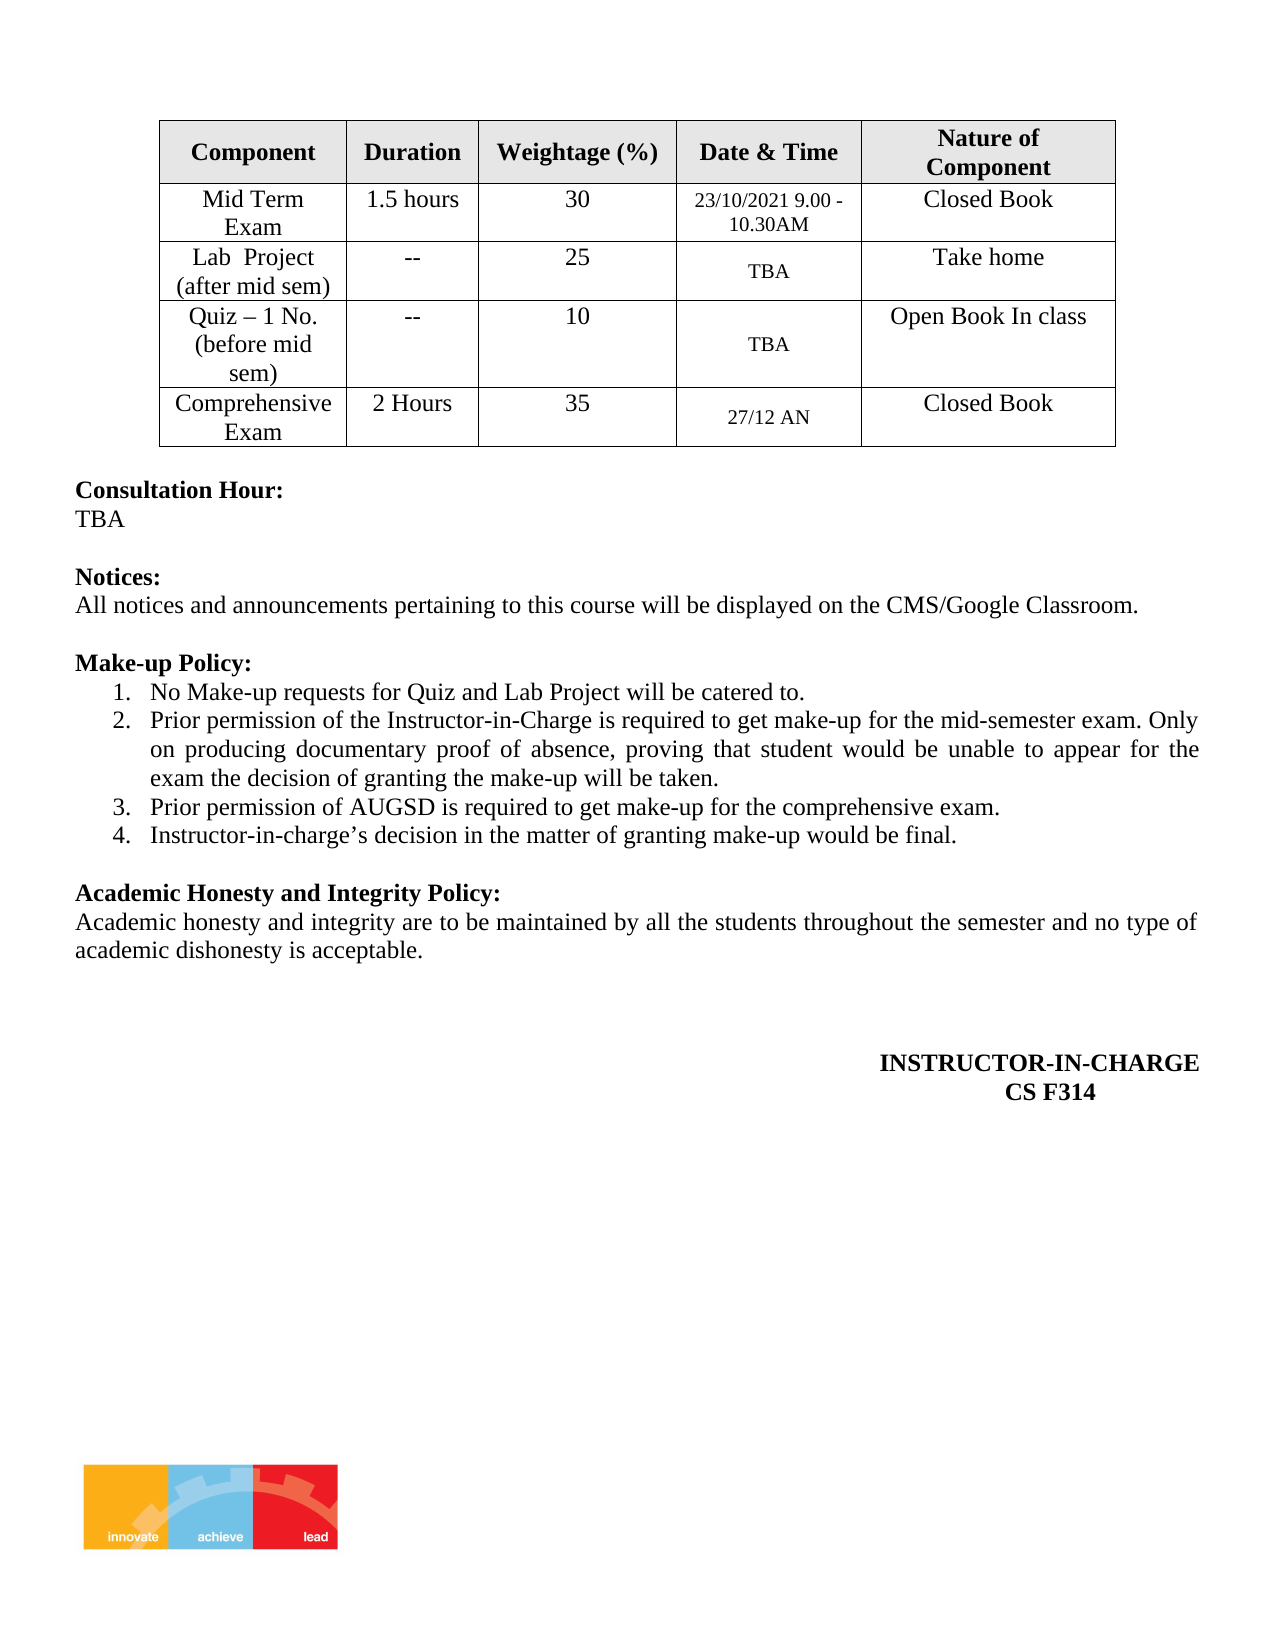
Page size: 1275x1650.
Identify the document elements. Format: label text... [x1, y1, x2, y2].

table_cell 2 Hours [347, 388, 478, 446]
table_header Weightage (%) [479, 121, 676, 183]
table_cell TBA [677, 242, 861, 300]
table_header Duration [347, 121, 478, 183]
table_cell -- [347, 242, 478, 300]
table_cell Mid Term Exam [160, 184, 346, 241]
table_cell 23/10/2021 9.00 - 10.30AM [677, 184, 861, 241]
table_cell -- [347, 301, 478, 387]
text Academic honesty and integrity are to be maintained by all the students throughout the semester and no type of academic dishonesty is acceptable. [75, 907, 1200, 964]
table_cell Quiz – 1 No. (before mid sem) [160, 301, 346, 387]
list Instructor-in-charge’s decision in the matter of granting make-up would be final. [112, 820, 1200, 849]
text Make-up Policy: [75, 648, 1200, 677]
table_cell Open Book In class [862, 301, 1115, 387]
table_cell Comprehensive Exam [160, 388, 346, 446]
table_cell Closed Book [862, 184, 1115, 241]
text Academic Honesty and Integrity Policy: [75, 878, 1200, 907]
table_cell 30 [479, 184, 676, 241]
table_cell TBA [677, 301, 861, 387]
table_cell 35 [479, 388, 676, 446]
text Consultation Hour: [75, 475, 1200, 504]
table_cell 27/12 AN [677, 388, 861, 446]
list No Make-up requests for Quiz and Lab Project will be catered to. [112, 677, 1200, 705]
table_cell 1.5 hours [347, 184, 478, 241]
text All notices and announcements pertaining to this course will be displayed on the CMS/Google Classroom. [75, 590, 1200, 619]
table_cell Closed Book [862, 388, 1115, 446]
table_cell 25 [479, 242, 676, 300]
text TBA [75, 504, 1200, 533]
table_cell Take home [862, 242, 1115, 300]
table_cell 10 [479, 301, 676, 387]
list Prior permission of AUGSD is required to get make-up for the comprehensive exam. [112, 792, 1200, 820]
text CS F314 [825, 1077, 1200, 1105]
text Notices: [75, 562, 1200, 590]
text INSTRUCTOR-IN-CHARGE [75, 1048, 1200, 1077]
table_header Date & Time [677, 121, 861, 183]
list Prior permission of the Instructor-in-Charge is required to get make-up for the mid-semester exam. Only on producing documentary proof of absence, proving that student would be unable to appear for the exam the decision of granting the make-up will be taken. [112, 705, 1200, 792]
table_cell Lab Project (after mid sem) [160, 242, 346, 300]
table_header Nature of Component [862, 121, 1115, 183]
picture [75, 1457, 346, 1557]
table_header Component [160, 121, 346, 183]
